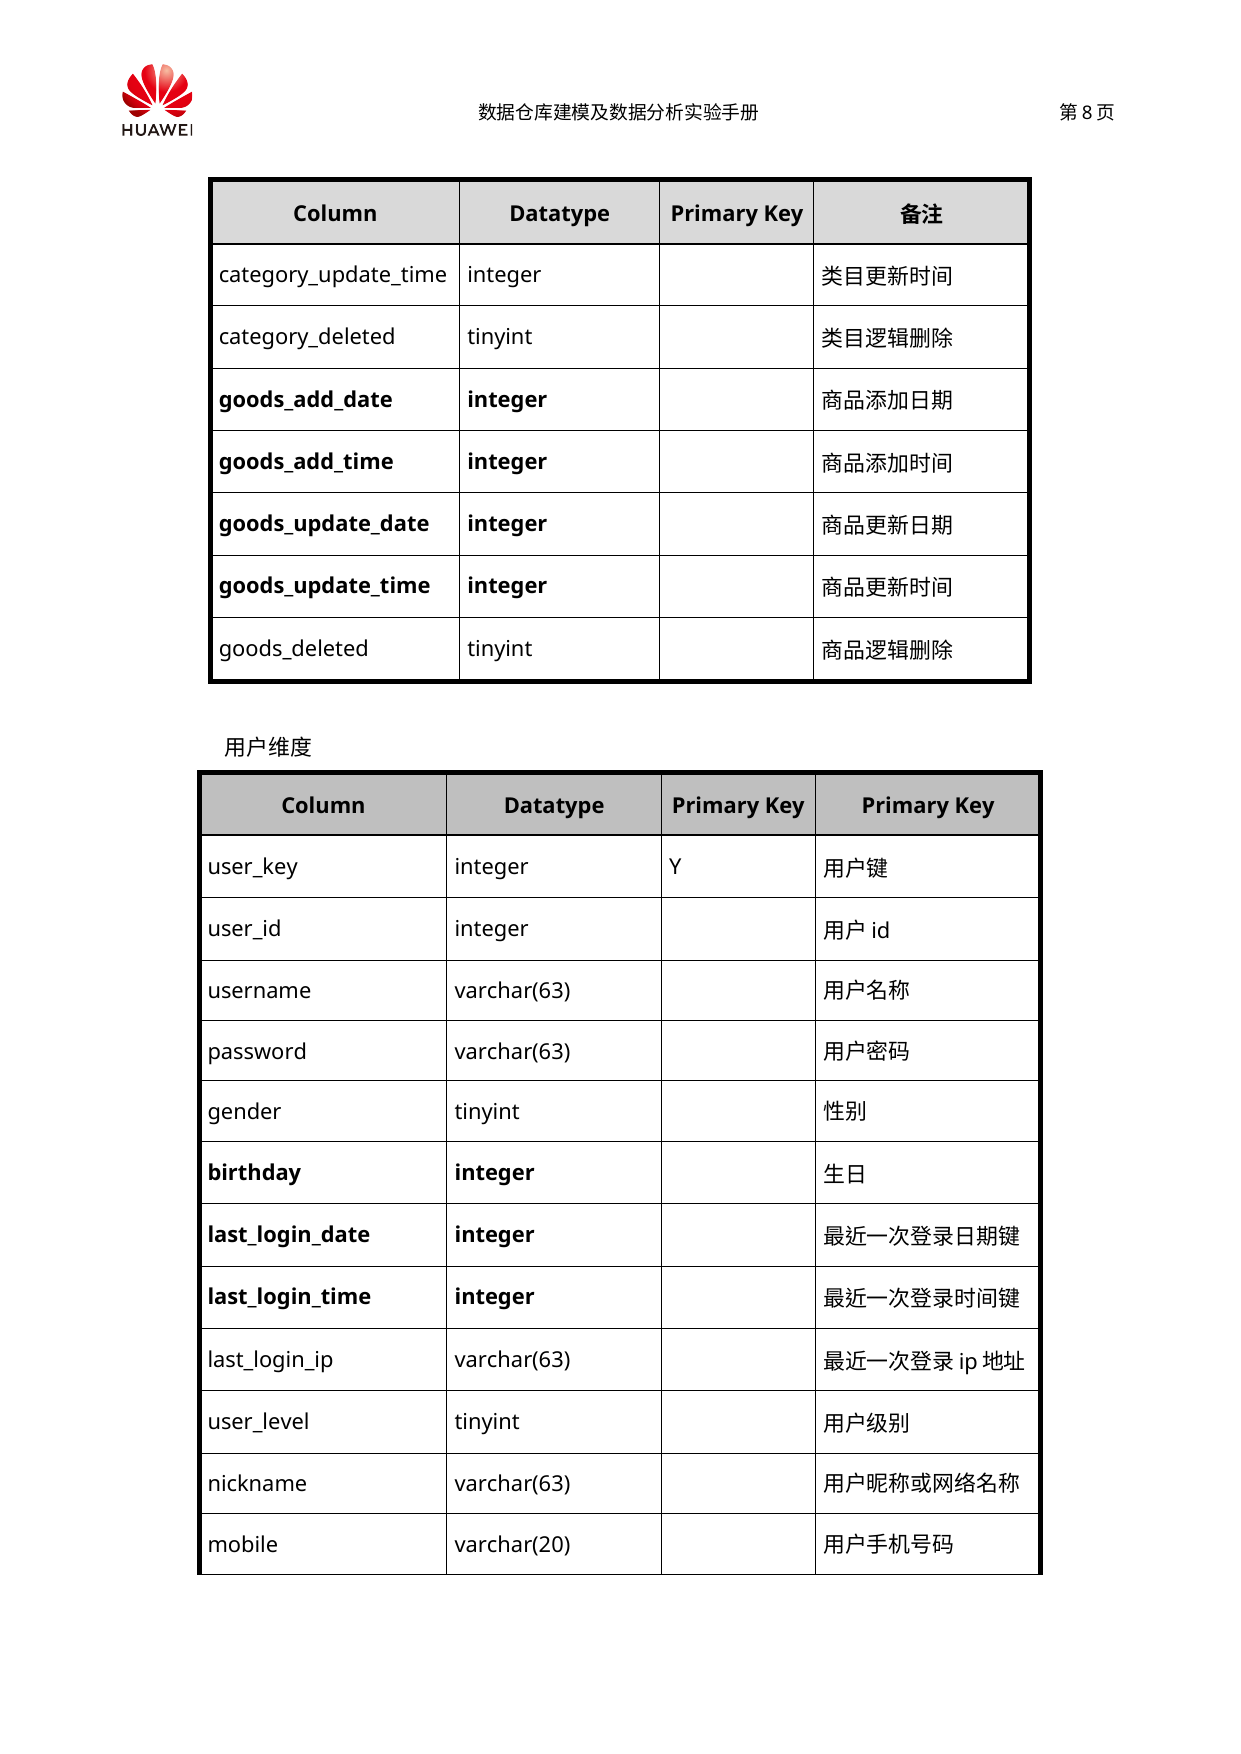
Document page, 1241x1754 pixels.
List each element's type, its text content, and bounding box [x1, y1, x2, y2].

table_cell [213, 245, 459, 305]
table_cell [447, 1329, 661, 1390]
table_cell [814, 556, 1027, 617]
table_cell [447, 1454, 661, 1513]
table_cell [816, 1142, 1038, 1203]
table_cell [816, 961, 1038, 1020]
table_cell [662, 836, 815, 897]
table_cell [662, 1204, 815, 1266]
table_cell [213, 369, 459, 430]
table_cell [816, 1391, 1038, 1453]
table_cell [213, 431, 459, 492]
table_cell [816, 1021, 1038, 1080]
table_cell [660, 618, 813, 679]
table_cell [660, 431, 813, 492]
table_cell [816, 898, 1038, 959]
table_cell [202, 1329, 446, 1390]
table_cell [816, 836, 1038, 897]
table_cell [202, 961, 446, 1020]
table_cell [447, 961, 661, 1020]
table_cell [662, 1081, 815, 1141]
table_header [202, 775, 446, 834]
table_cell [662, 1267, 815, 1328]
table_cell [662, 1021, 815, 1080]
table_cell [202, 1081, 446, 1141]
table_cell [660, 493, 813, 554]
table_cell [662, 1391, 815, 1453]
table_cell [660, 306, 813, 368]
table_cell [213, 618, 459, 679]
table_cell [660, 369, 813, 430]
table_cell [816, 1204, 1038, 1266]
picture [122, 64, 193, 136]
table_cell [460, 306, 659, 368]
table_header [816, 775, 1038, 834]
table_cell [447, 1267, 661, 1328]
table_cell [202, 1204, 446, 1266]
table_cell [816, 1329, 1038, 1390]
text 用户维度 [224, 730, 1122, 762]
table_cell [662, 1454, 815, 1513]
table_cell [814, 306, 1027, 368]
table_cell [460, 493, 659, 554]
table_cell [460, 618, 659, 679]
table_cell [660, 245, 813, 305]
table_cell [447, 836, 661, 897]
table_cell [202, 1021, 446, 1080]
table_header 备注 [814, 182, 1027, 243]
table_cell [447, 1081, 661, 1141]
table_header Column [213, 182, 459, 243]
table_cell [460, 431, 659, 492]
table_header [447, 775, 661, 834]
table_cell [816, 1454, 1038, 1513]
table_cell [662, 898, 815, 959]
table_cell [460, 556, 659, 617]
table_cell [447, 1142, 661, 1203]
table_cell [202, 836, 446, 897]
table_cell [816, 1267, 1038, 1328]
table_header Primary Key [660, 182, 813, 243]
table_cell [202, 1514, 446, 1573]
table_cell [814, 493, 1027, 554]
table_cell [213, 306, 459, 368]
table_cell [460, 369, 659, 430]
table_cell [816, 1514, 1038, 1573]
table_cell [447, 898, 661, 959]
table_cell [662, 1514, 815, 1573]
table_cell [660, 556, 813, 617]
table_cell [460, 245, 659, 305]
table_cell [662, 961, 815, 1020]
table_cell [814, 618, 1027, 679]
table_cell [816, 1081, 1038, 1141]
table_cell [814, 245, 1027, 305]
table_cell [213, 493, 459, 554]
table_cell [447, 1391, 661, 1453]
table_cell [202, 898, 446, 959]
table_header Datatype [460, 182, 659, 243]
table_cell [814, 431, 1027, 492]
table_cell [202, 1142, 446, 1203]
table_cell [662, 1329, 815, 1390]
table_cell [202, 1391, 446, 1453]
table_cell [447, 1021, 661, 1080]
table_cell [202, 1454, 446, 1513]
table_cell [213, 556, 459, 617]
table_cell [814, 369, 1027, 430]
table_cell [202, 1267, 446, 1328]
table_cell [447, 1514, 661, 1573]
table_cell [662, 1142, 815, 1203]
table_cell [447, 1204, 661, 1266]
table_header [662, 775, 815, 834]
